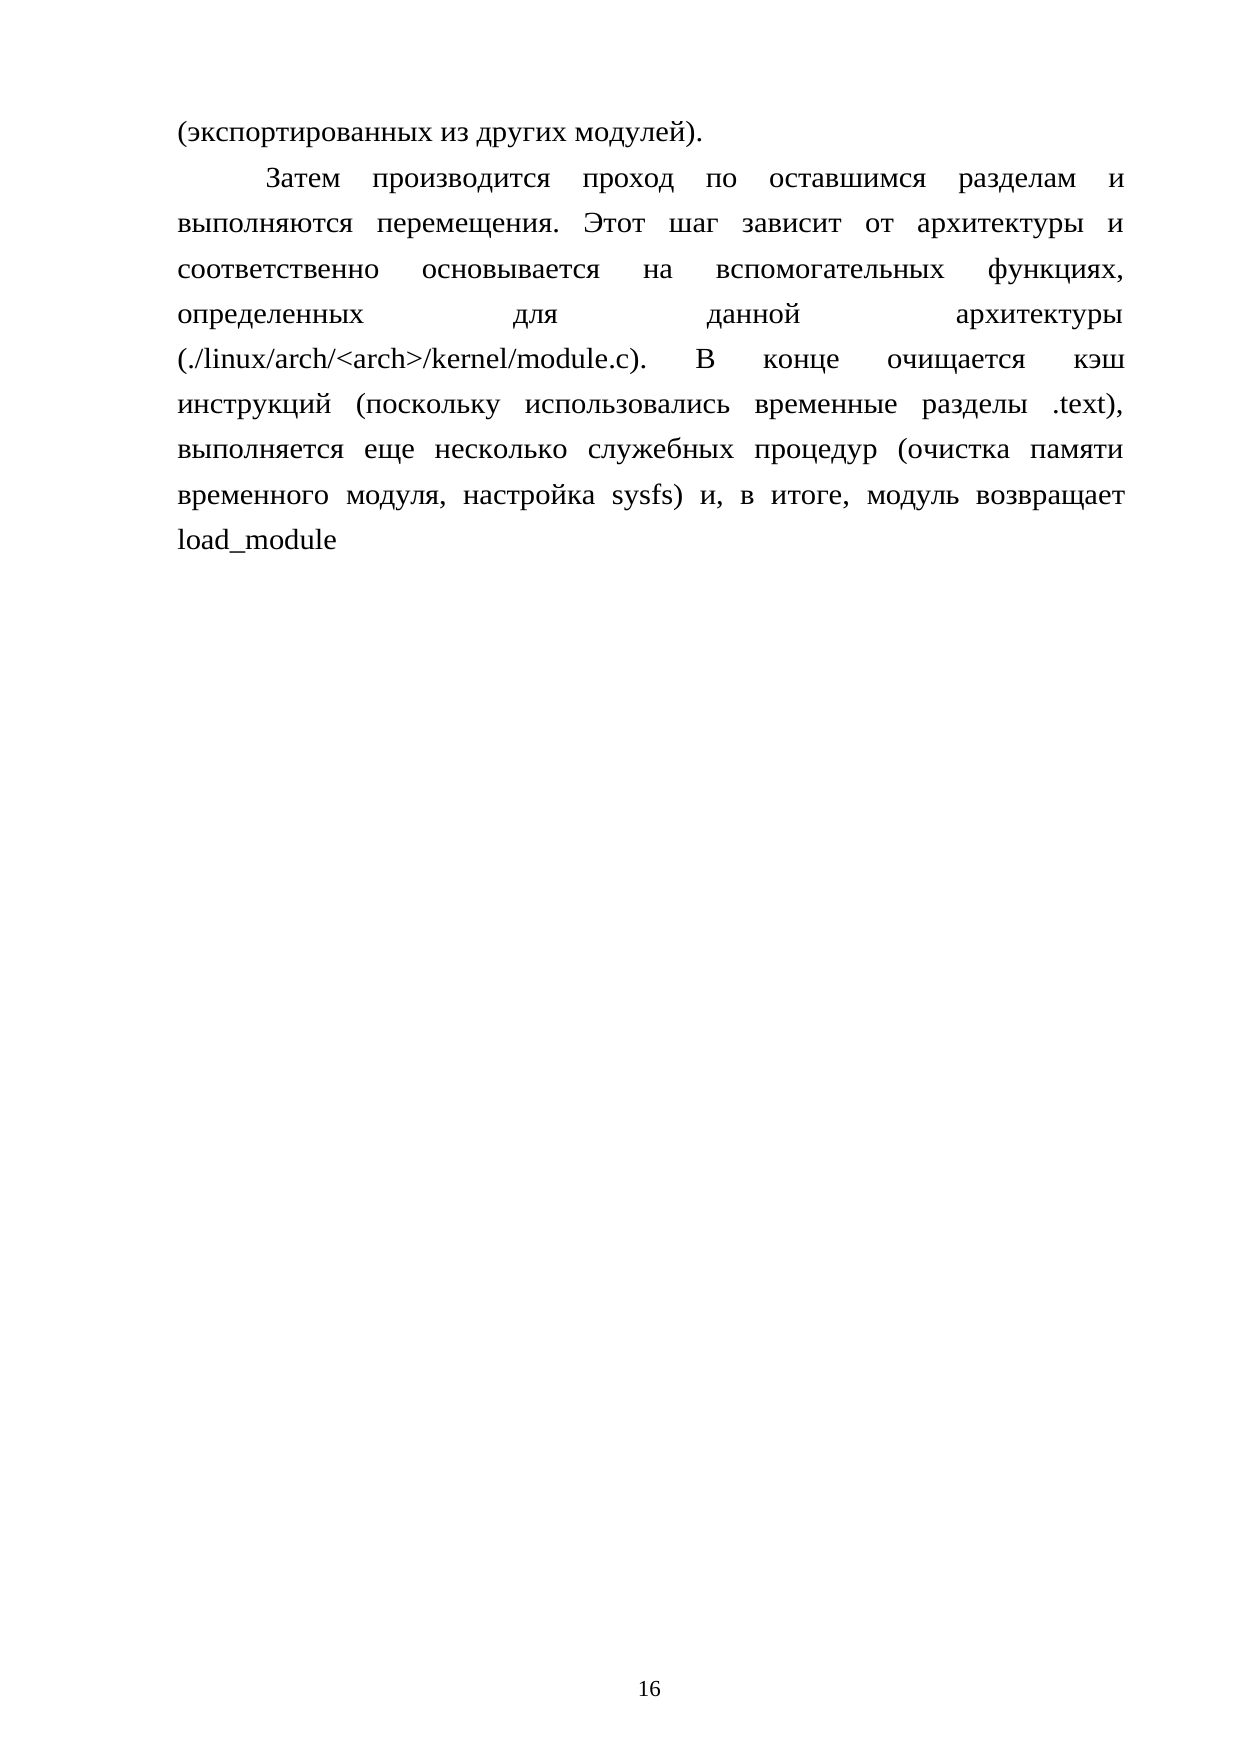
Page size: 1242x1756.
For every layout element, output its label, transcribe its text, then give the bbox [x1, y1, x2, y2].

text (экспортированных из других модулей). [177, 114, 1156, 148]
text Затем производится проход по оставшимся разделам и выполняются перемещения. Этот шаг зависит от архитектуры и соответственно основывается на вспомогательных функциях, определенных для данной архитектуры (./linux/arch/<arch>/kernel/module.c). В конце очищается кэш инструкций (поскольку использовались временные разделы .text), выполняется еще несколько служебных процедур (очистка памяти временного модуля, настройка sysfs) и, в итоге, модуль возвращает load_module [177, 160, 1125, 556]
